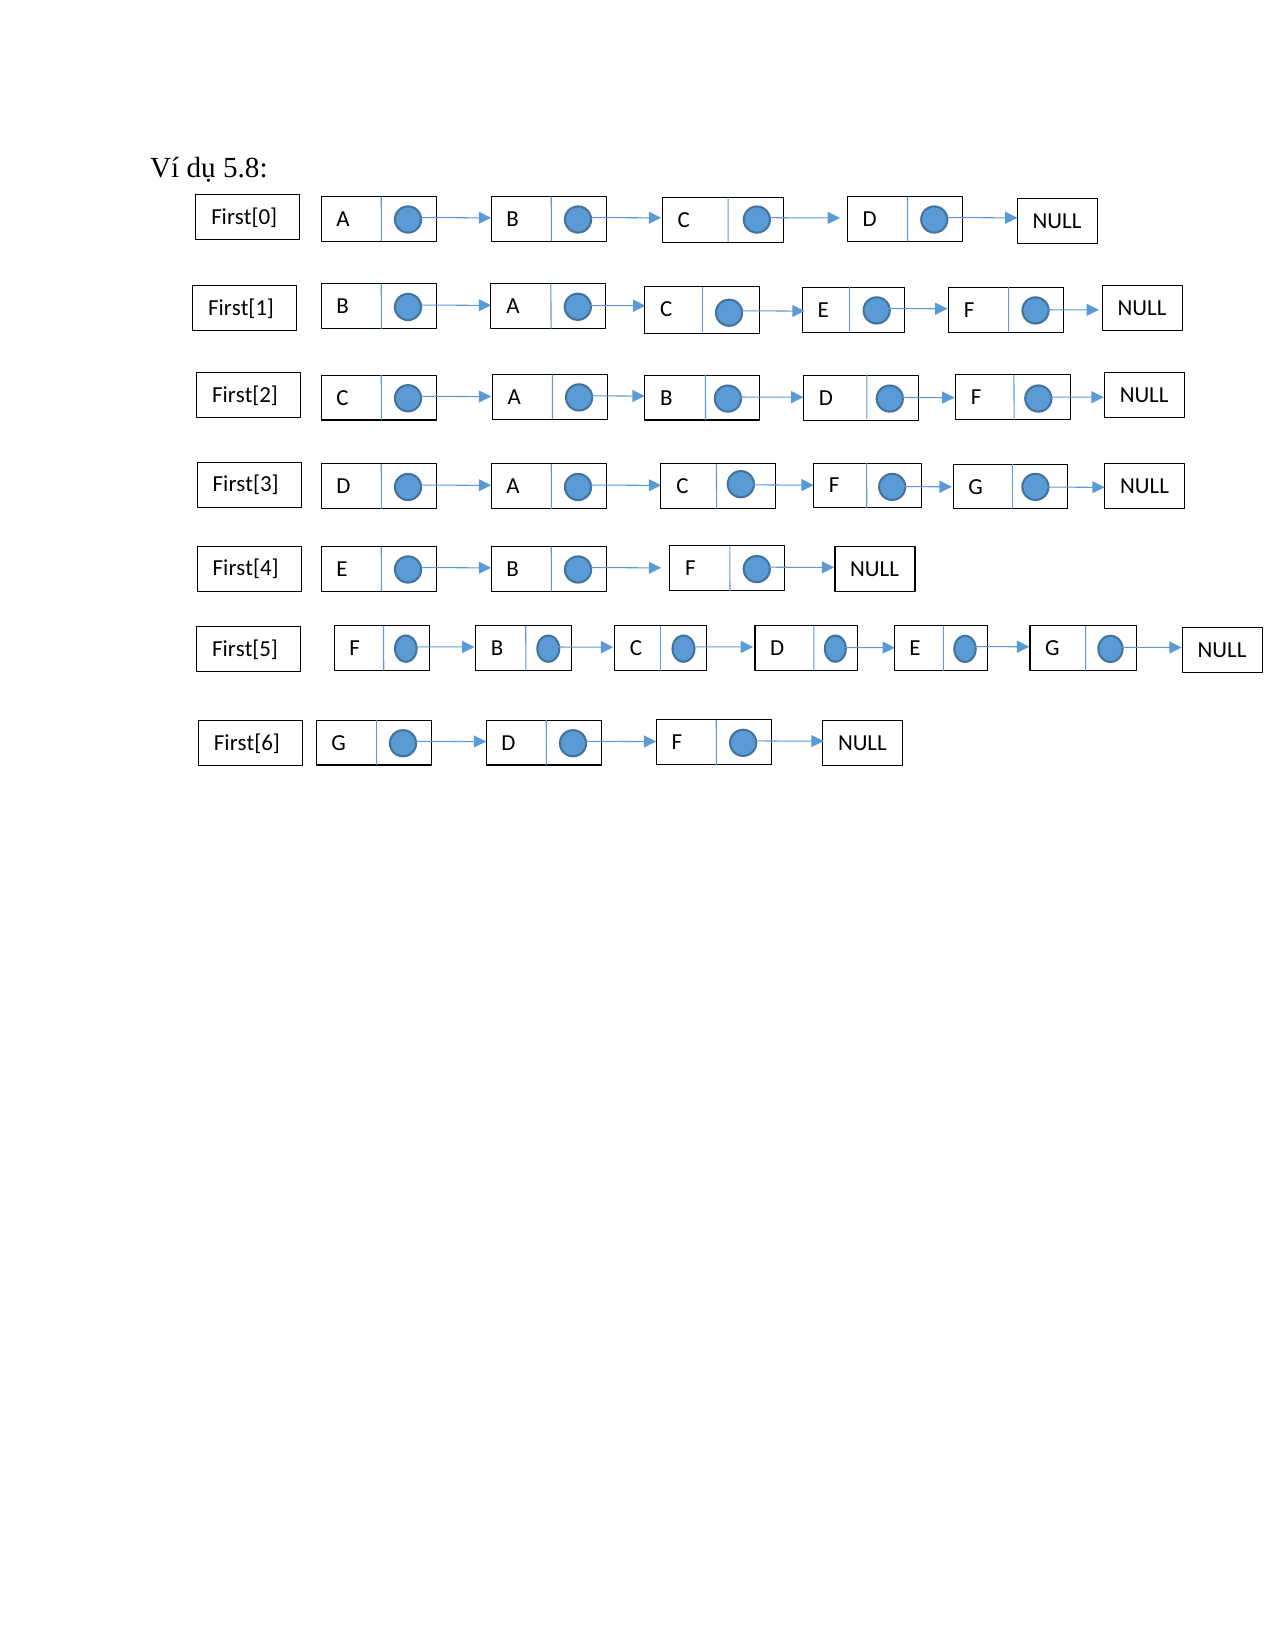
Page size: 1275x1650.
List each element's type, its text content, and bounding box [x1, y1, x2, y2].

text Ví dụ 5.8: [150, 150, 1125, 183]
